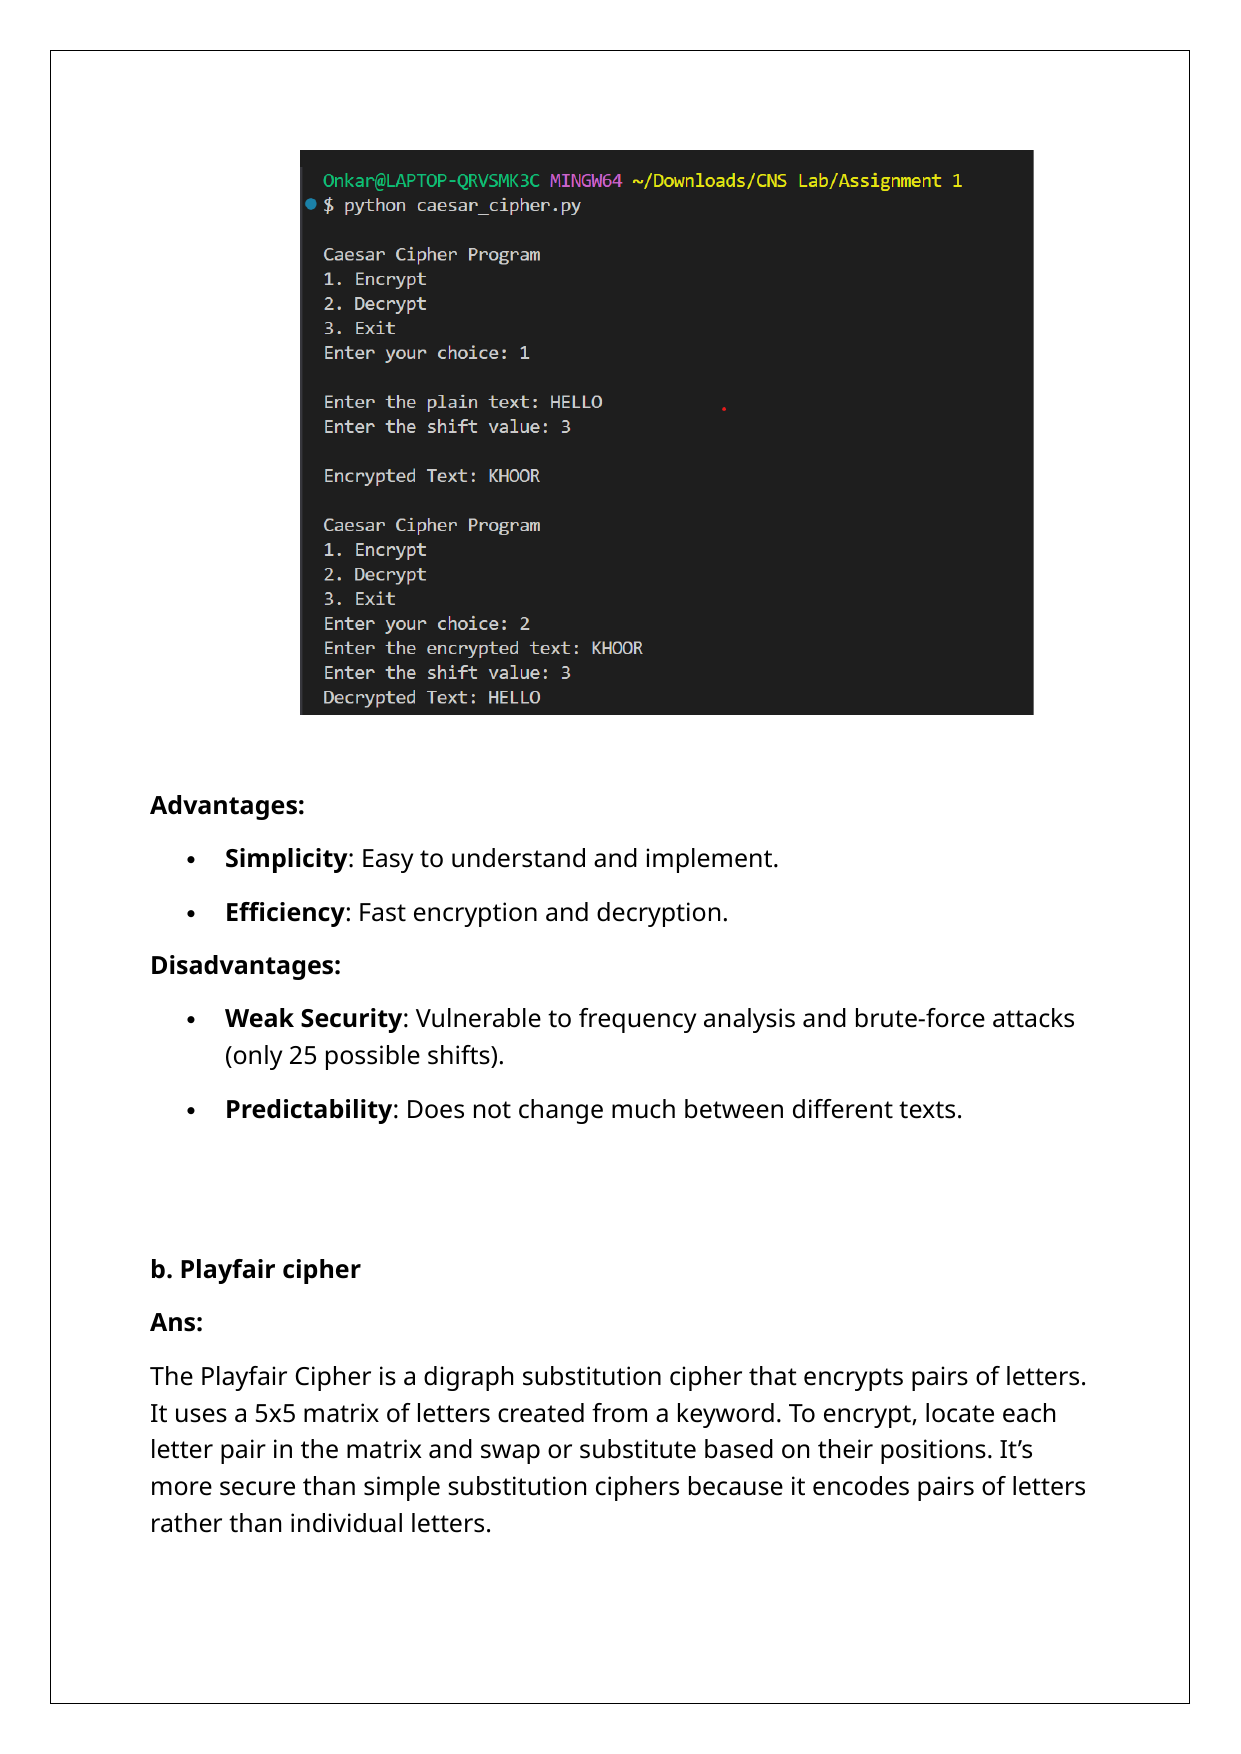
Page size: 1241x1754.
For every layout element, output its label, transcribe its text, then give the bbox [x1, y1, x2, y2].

list Efficiency: Fast encryption and decryption. [187, 894, 1090, 928]
list Weak Security: Vulnerable to frequency analysis and brute-force attacks (only 25 possible shifts). [187, 1001, 1090, 1072]
list Predictability: Does not change much between different texts. [187, 1091, 1090, 1125]
text The Playfair Cipher is a digraph substitution cipher that encrypts pairs of letters. It uses a 5x5 matrix of letters created from a keyword. To encrypt, locate each letter pair in the matrix and swap or substitute based on their positions. It’s more secure than simple substitution ciphers because it encodes pairs of letters rather than individual letters. [150, 1358, 1090, 1539]
text b. Playfair cipher [150, 1252, 1090, 1286]
picture [300, 150, 1034, 715]
text Advantages: [150, 787, 1090, 821]
text Ans: [150, 1305, 1090, 1339]
text Disadvantages: [150, 948, 1090, 982]
list Simplicity: Easy to understand and implement. [187, 841, 1090, 875]
